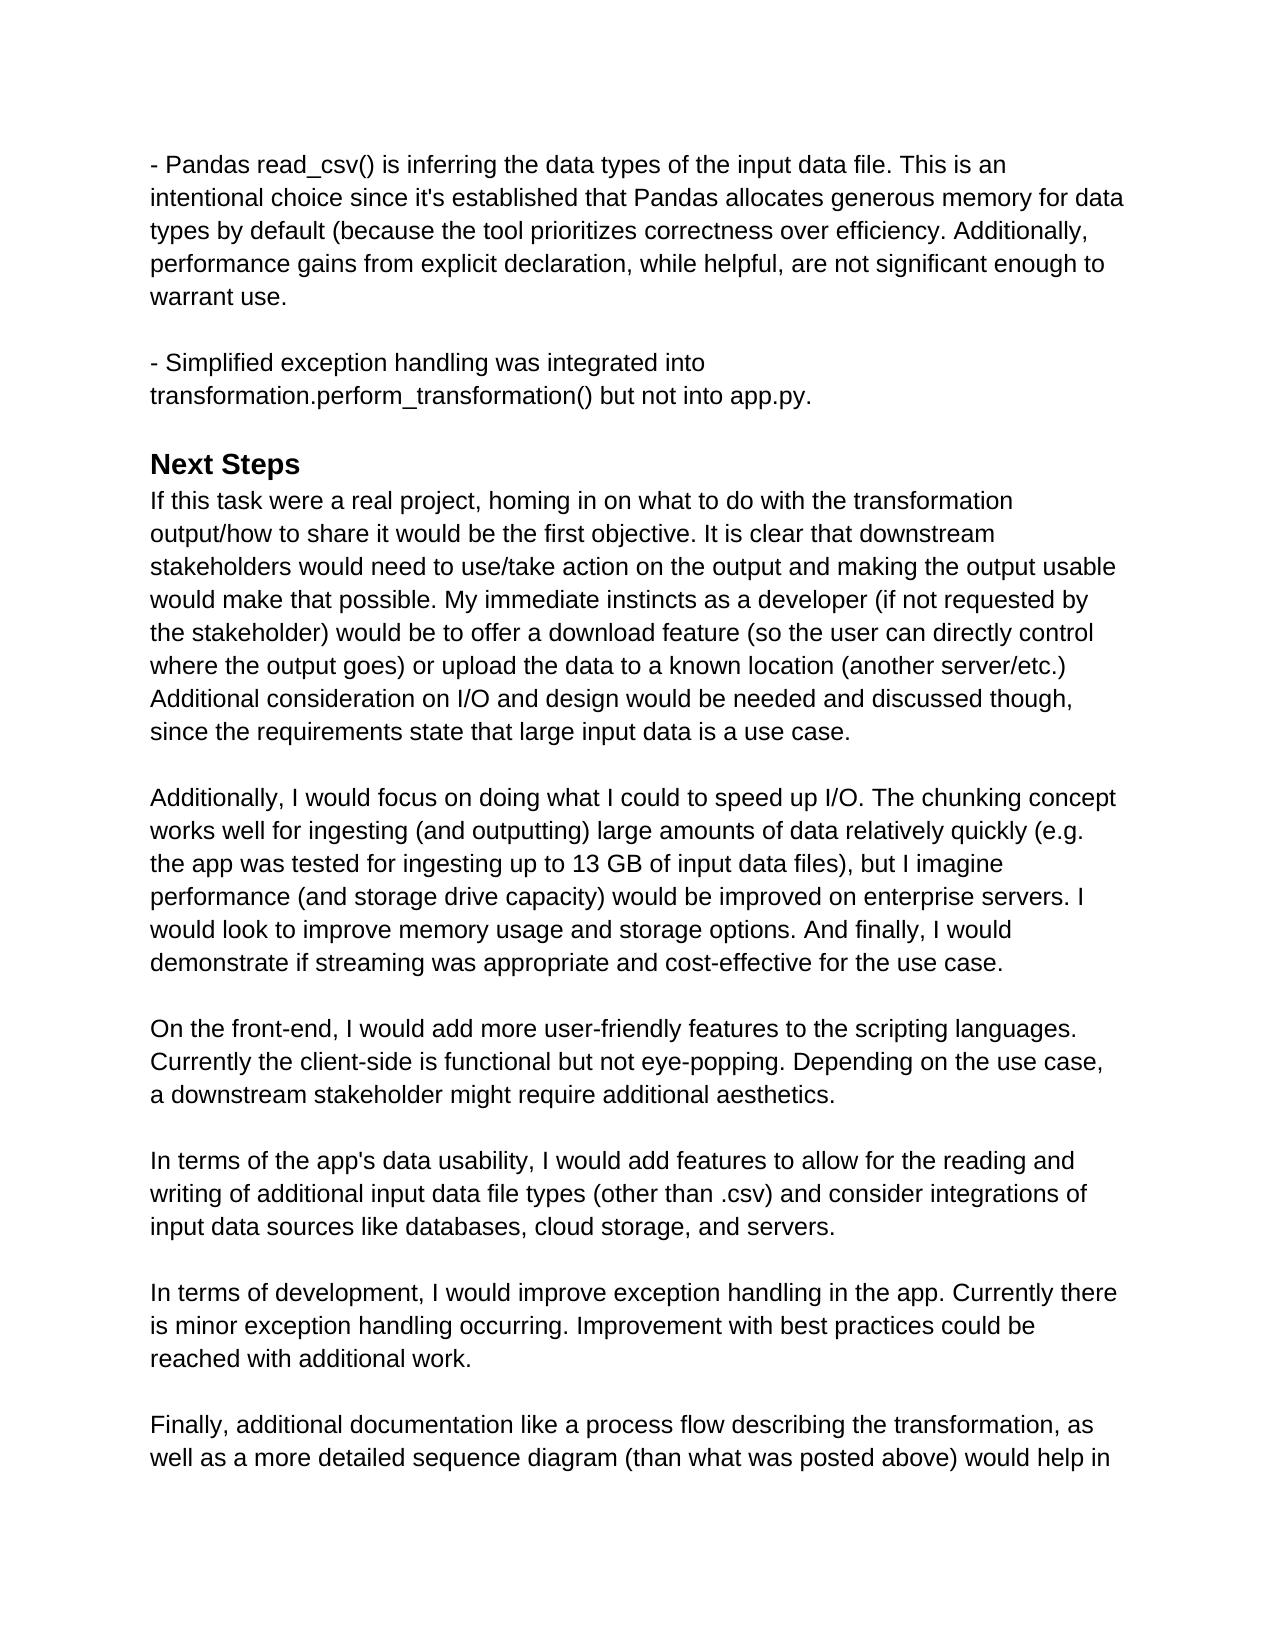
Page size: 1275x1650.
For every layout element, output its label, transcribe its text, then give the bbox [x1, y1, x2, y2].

text - Simplified exception handling was integrated into transformation.perform_transformation() but not into app.py. [150, 348, 1125, 410]
text On the front-end, I would add more user-friendly features to the scripting languages. Currently the client-side is functional but not eye-popping. Depending on the use case, a downstream stakeholder might require additional aesthetics. [150, 1014, 1125, 1109]
text In terms of development, I would improve exception handling in the app. Currently there is minor exception handling occurring. Improvement with best practices could be reached with additional work. [150, 1278, 1125, 1373]
text Next Steps [150, 447, 1125, 481]
text In terms of the app's data usability, I would add features to allow for the reading and writing of additional input data file types (other than .csv) and consider integrations of input data sources like databases, cloud storage, and servers. [150, 1146, 1125, 1241]
text Additionally, I would focus on doing what I could to speed up I/O. The chunking concept works well for ingesting (and outputting) large amounts of data relatively quickly (e.g. the app was tested for ingesting up to 13 GB of input data files), but I imagine performance (and storage drive capacity) would be improved on enterprise servers. I would look to improve memory usage and storage options. And finally, I would demonstrate if streaming was appropriate and cost-effective for the use case. [150, 783, 1125, 977]
text If this task were a real project, homing in on what to do with the transformation output/how to share it would be the first objective. It is clear that downstream stakeholders would need to use/take action on the output and making the output usable would make that possible. My immediate instincts as a developer (if not requested by the stakeholder) would be to offer a download feature (so the user can directly control where the output goes) or upload the data to a known location (another server/etc.) Additional consideration on I/O and design would be needed and discussed though, since the requirements state that large input data is a use case. [150, 486, 1125, 746]
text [150, 1410, 1125, 1472]
text - Pandas read_csv() is inferring the data types of the input data file. This is an intentional choice since it's established that Pandas allocates generous memory for data types by default (because the tool prioritizes correctness over efficiency. Additionally, performance gains from explicit declaration, while helpful, are not significant enough to warrant use. [150, 150, 1125, 311]
